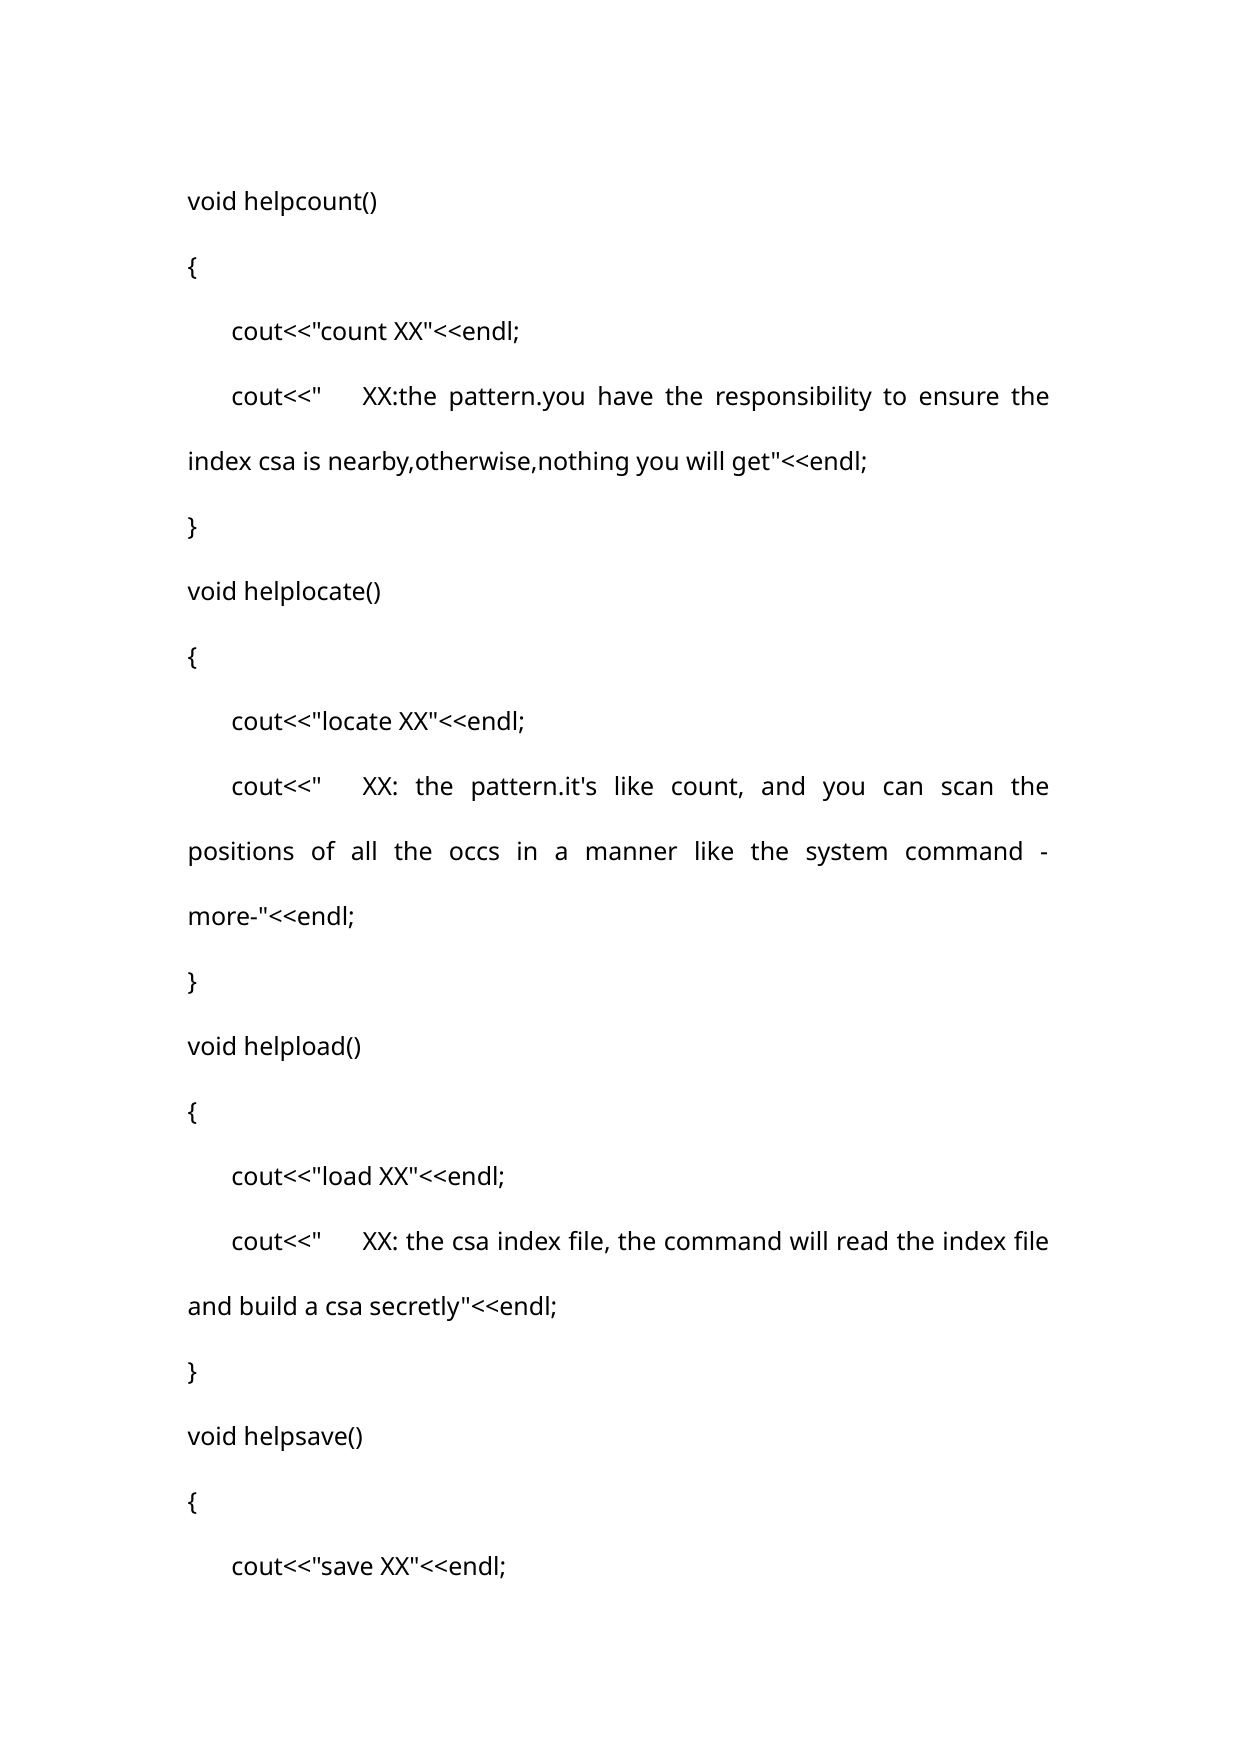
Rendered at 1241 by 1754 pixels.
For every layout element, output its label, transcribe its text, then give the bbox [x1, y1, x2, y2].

list { [187, 233, 1050, 298]
list void helpload() [187, 1013, 1050, 1078]
list cout<<"count XX"<<endl; [187, 298, 1050, 363]
list } [187, 948, 1050, 1013]
list { [187, 623, 1050, 688]
list cout<<"load XX"<<endl; [187, 1143, 1050, 1208]
list cout<<"locate XX"<<endl; [187, 688, 1050, 753]
list void helpsave() [187, 1403, 1050, 1468]
list } [187, 493, 1050, 558]
list void helplocate() [187, 558, 1050, 623]
list void helpcount() [187, 168, 1050, 233]
list cout<<" XX: the pattern.it's like count, and you can scan the positions of all the occs in a manner like the system command -more-"<<endl; [187, 753, 1050, 948]
list } [187, 1338, 1050, 1403]
list { [187, 1078, 1050, 1143]
list { [187, 1468, 1050, 1533]
list cout<<" XX:the pattern.you have the responsibility to ensure the index csa is nearby,otherwise,nothing you will get"<<endl; [187, 363, 1050, 493]
list cout<<" XX: the csa index file, the command will read the index file and build a csa secretly"<<endl; [187, 1208, 1050, 1338]
list cout<<"save XX"<<endl; [187, 1533, 1050, 1598]
